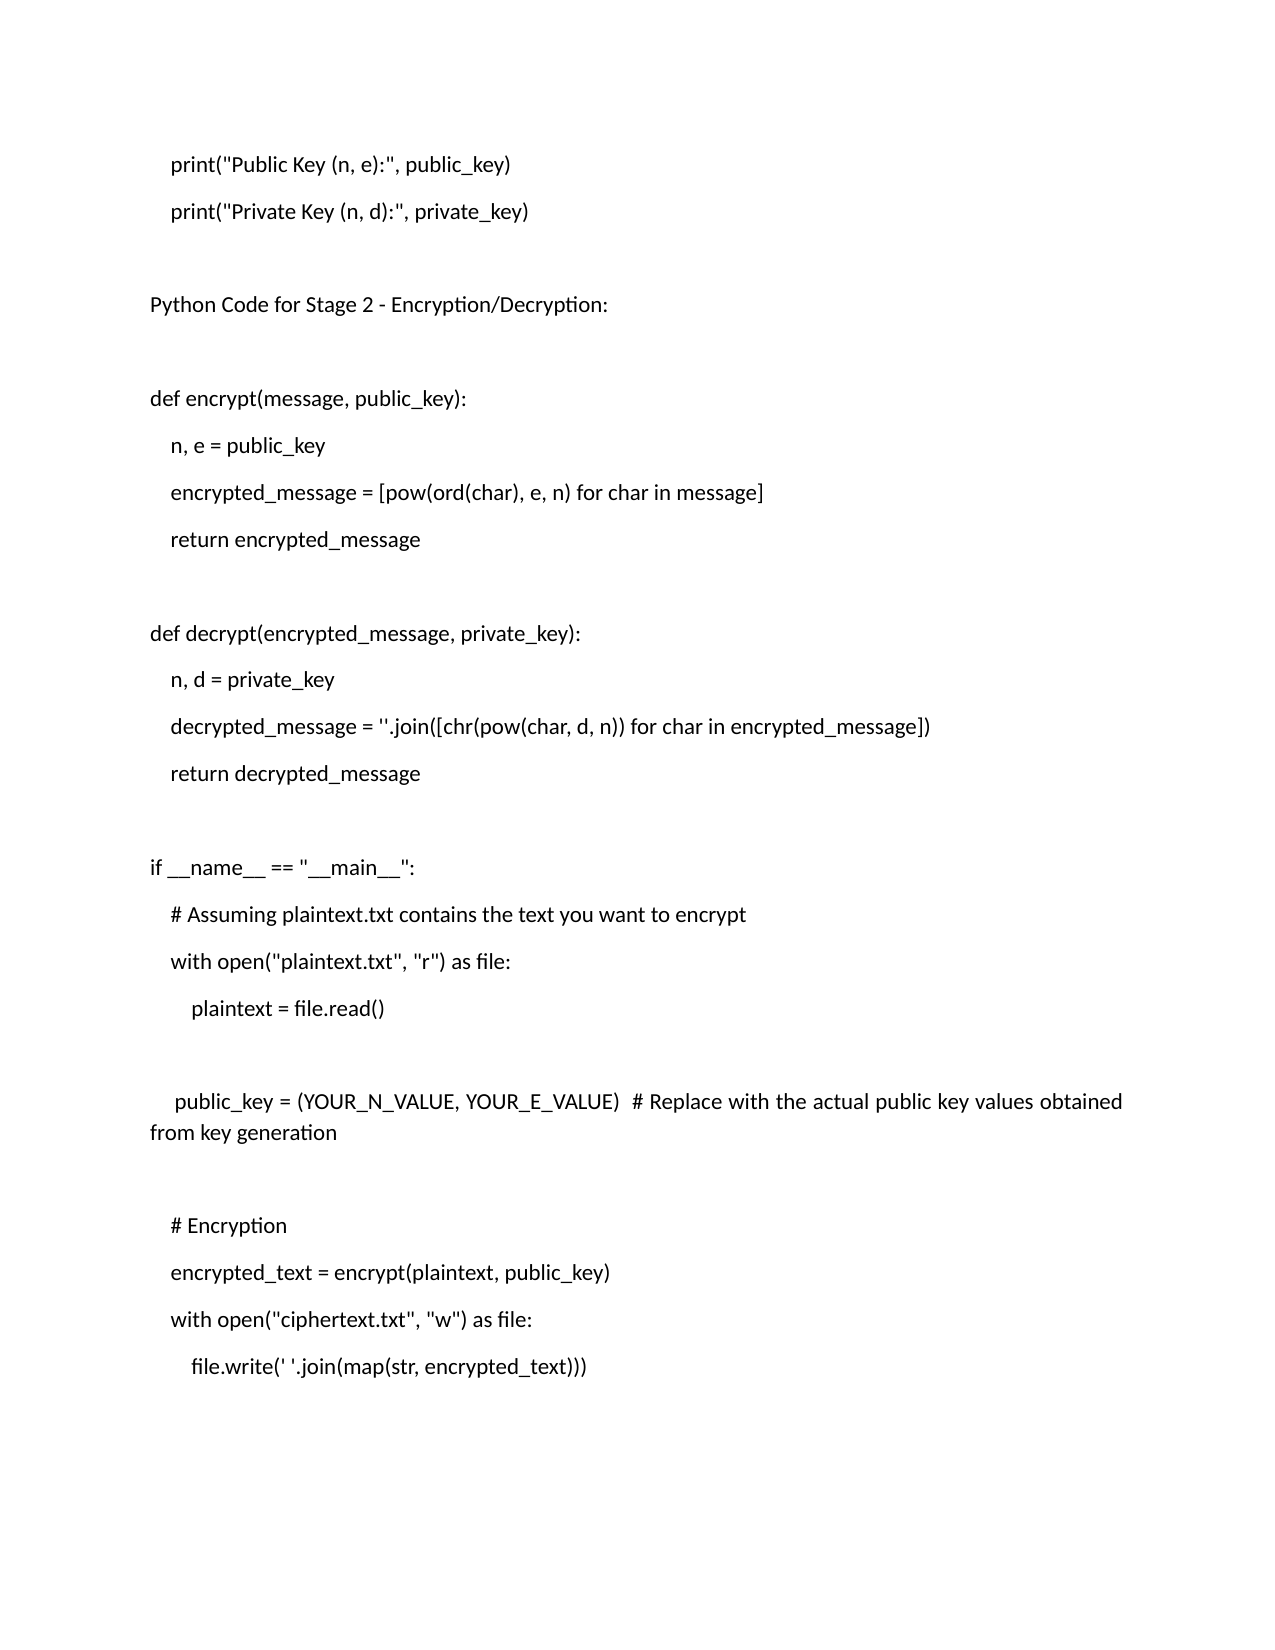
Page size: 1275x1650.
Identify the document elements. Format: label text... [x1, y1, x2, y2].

text return decrypted_message [150, 759, 1125, 787]
text with open("plaintext.txt", "r") as file: [150, 947, 1125, 975]
text def encrypt(message, public_key): [150, 384, 1125, 412]
text return encrypted_message [150, 525, 1125, 553]
text Python Code for Stage 2 - Encryption/Decryption: [150, 291, 1125, 319]
text # Assuming plaintext.txt contains the text you want to encrypt [150, 900, 1125, 928]
text print("Public Key (n, e):", public_key) [150, 150, 1125, 178]
text encrypted_text = encrypt(plaintext, public_key) [150, 1258, 1125, 1286]
text # Encryption [150, 1211, 1125, 1239]
text public_key = (YOUR_N_VALUE, YOUR_E_VALUE) # Replace with the actual public key values obtained from key generation [150, 1087, 1125, 1146]
text plaintext = file.read() [150, 994, 1125, 1022]
text n, e = public_key [150, 431, 1125, 459]
text if __name__ == "__main__": [150, 853, 1125, 881]
text encrypted_message = [pow(ord(char), e, n) for char in message] [150, 478, 1125, 506]
text n, d = private_key [150, 666, 1125, 694]
text with open("ciphertext.txt", "w") as file: [150, 1305, 1125, 1333]
text file.write(' '.join(map(str, encrypted_text))) [150, 1352, 1125, 1380]
text print("Private Key (n, d):", private_key) [150, 197, 1125, 225]
text def decrypt(encrypted_message, private_key): [150, 619, 1125, 647]
text decrypted_message = ''.join([chr(pow(char, d, n)) for char in encrypted_message]) [150, 712, 1125, 741]
